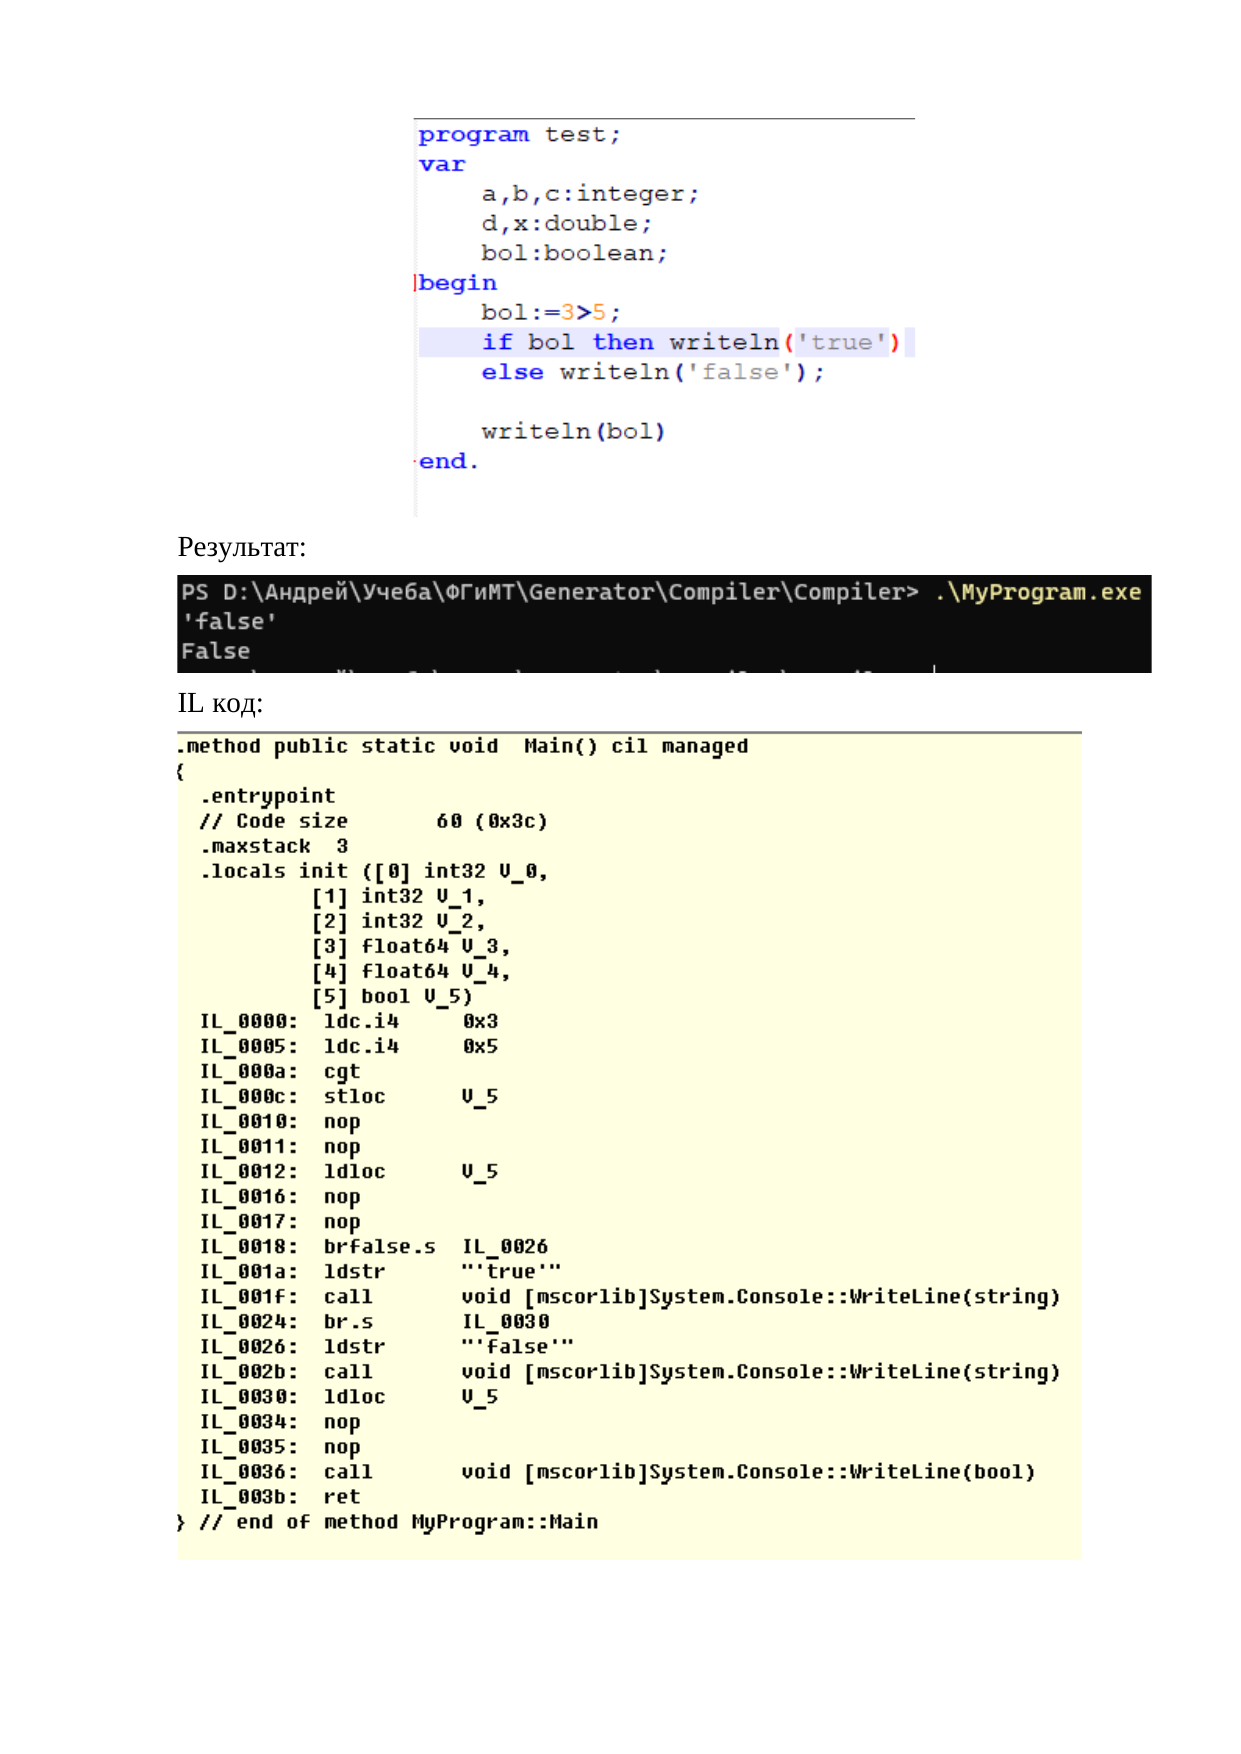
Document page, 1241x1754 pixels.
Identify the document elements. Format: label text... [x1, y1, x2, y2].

text IL код: [177, 685, 1152, 719]
picture [177, 575, 1152, 673]
picture [413, 118, 916, 517]
text Результат: [177, 529, 1152, 563]
picture [177, 731, 1082, 1560]
